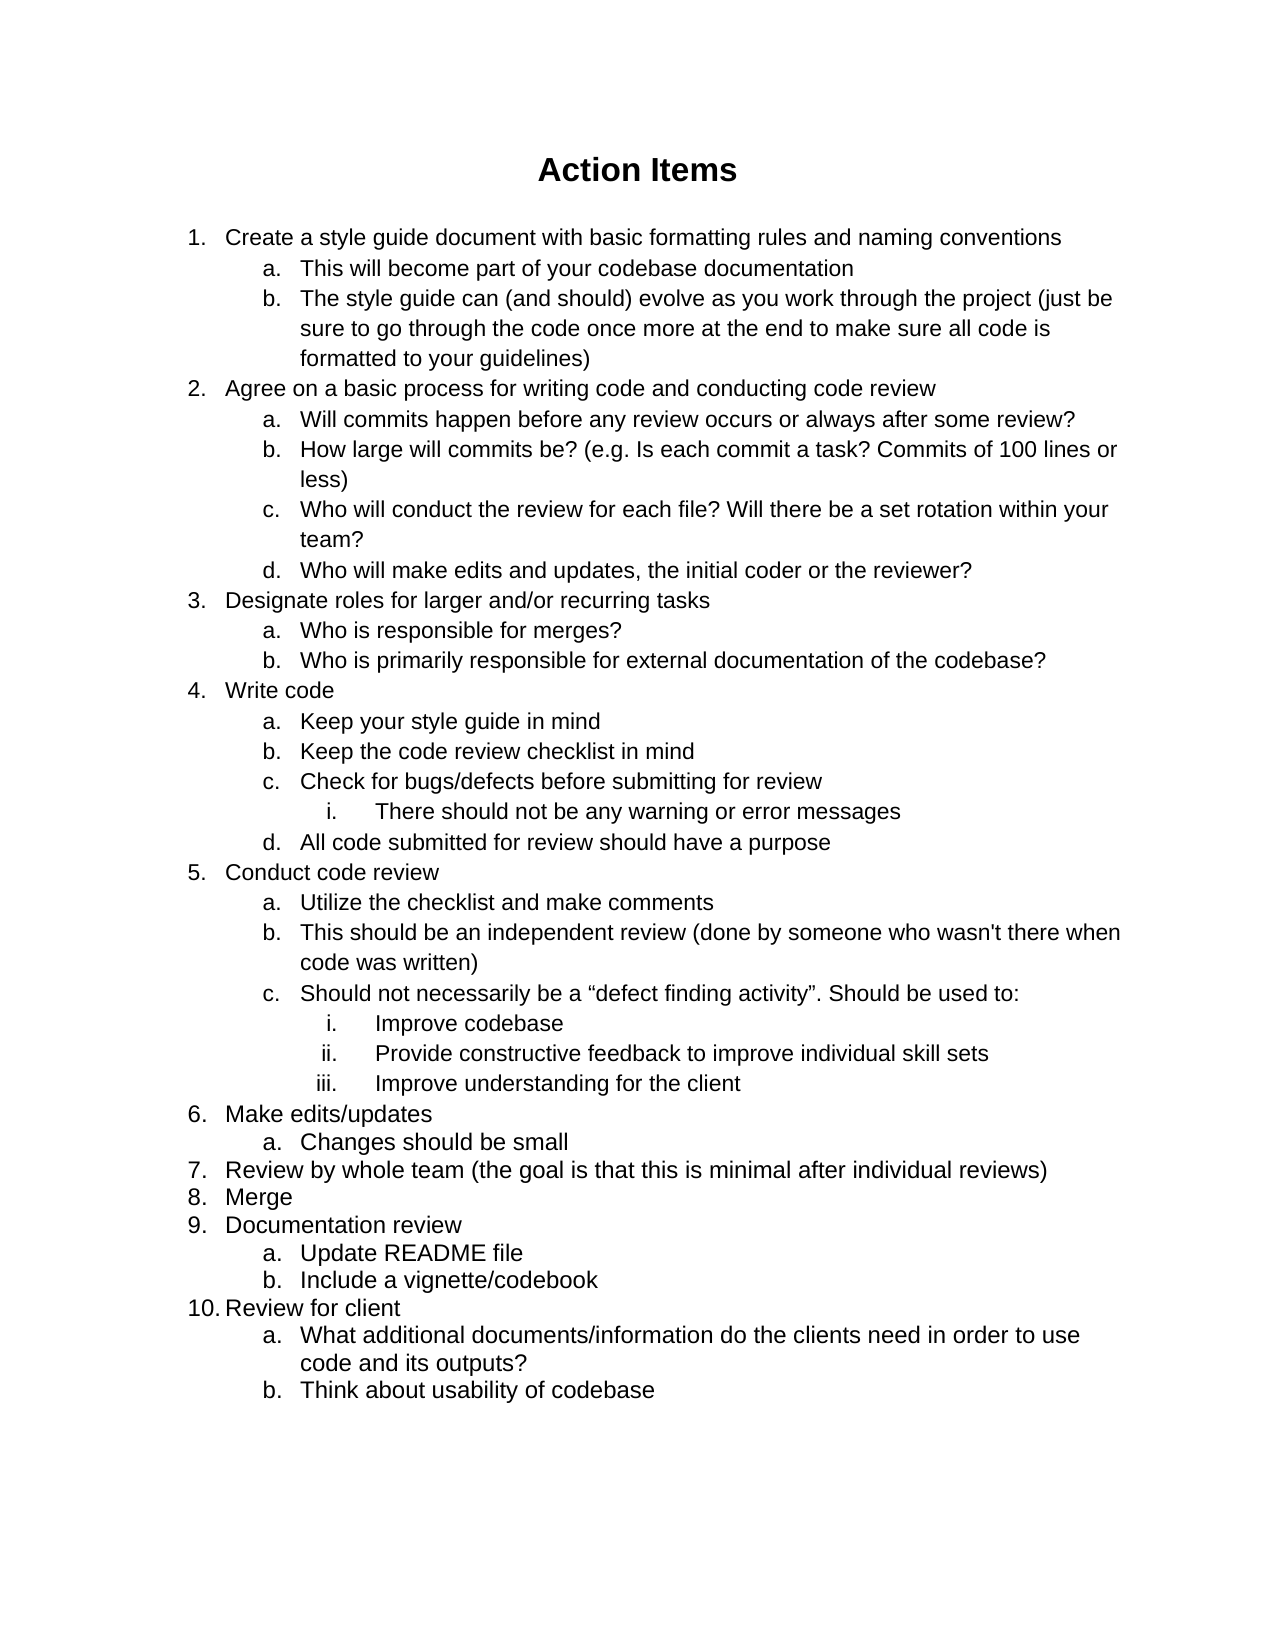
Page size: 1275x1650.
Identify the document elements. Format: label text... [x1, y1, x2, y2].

list How large will commits be? (e.g. Is each commit a task? Commits of 100 lines or less) [262, 436, 1125, 492]
text Action Items [150, 150, 1125, 188]
list Utilize the checklist and make comments [262, 889, 1125, 915]
list This should be an independent review (done by someone who wasn't there when code was written) [262, 919, 1125, 976]
list Agree on a basic process for writing code and conducting code review [187, 375, 1125, 402]
list There should not be any warning or error messages [337, 798, 1125, 825]
list Write code [187, 677, 1125, 704]
list Think about usability of codebase [262, 1376, 1125, 1404]
list Review for client [187, 1294, 1125, 1321]
list Will commits happen before any review occurs or always after some review? [262, 406, 1125, 432]
list Merge [187, 1183, 1125, 1211]
list Keep your style guide in mind [262, 708, 1125, 734]
list What additional documents/information do the clients need in order to use code and its outputs? [262, 1321, 1125, 1376]
list Provide constructive feedback to improve individual skill sets [337, 1040, 1125, 1066]
list This will become part of your codebase documentation [262, 254, 1125, 281]
list Create a style guide document with basic formatting rules and naming conventions [187, 224, 1125, 251]
list All code submitted for review should have a purpose [262, 828, 1125, 855]
list Who will make edits and updates, the initial coder or the reviewer? [262, 557, 1125, 583]
list Make edits/updates [187, 1100, 1125, 1128]
list Update README file [262, 1238, 1125, 1266]
list Should not necessarily be a “defect finding activity”. Should be used to: [262, 979, 1125, 1006]
list Who is primarily responsible for external documentation of the codebase? [262, 647, 1125, 674]
list Who will conduct the review for each file? Will there be a set rotation within your team? [262, 496, 1125, 553]
list Check for bugs/defects before submitting for review [262, 768, 1125, 794]
list Conduct code review [187, 859, 1125, 885]
list Documentation review [187, 1211, 1125, 1238]
list Include a vignette/codebook [262, 1266, 1125, 1294]
list Designate roles for larger and/or recurring tasks [187, 587, 1125, 613]
list Keep the code review checklist in mind [262, 738, 1125, 764]
list Review by whole team (the goal is that this is minimal after individual reviews) [187, 1156, 1125, 1183]
list Changes should be small [262, 1128, 1125, 1156]
list Who is responsible for merges? [262, 617, 1125, 643]
list Improve understanding for the client [337, 1070, 1125, 1097]
list The style guide can (and should) evolve as you work through the project (just be sure to go through the code once more at the end to make sure all code is formatted to your guidelines) [262, 285, 1125, 372]
list Improve codebase [337, 1010, 1125, 1036]
